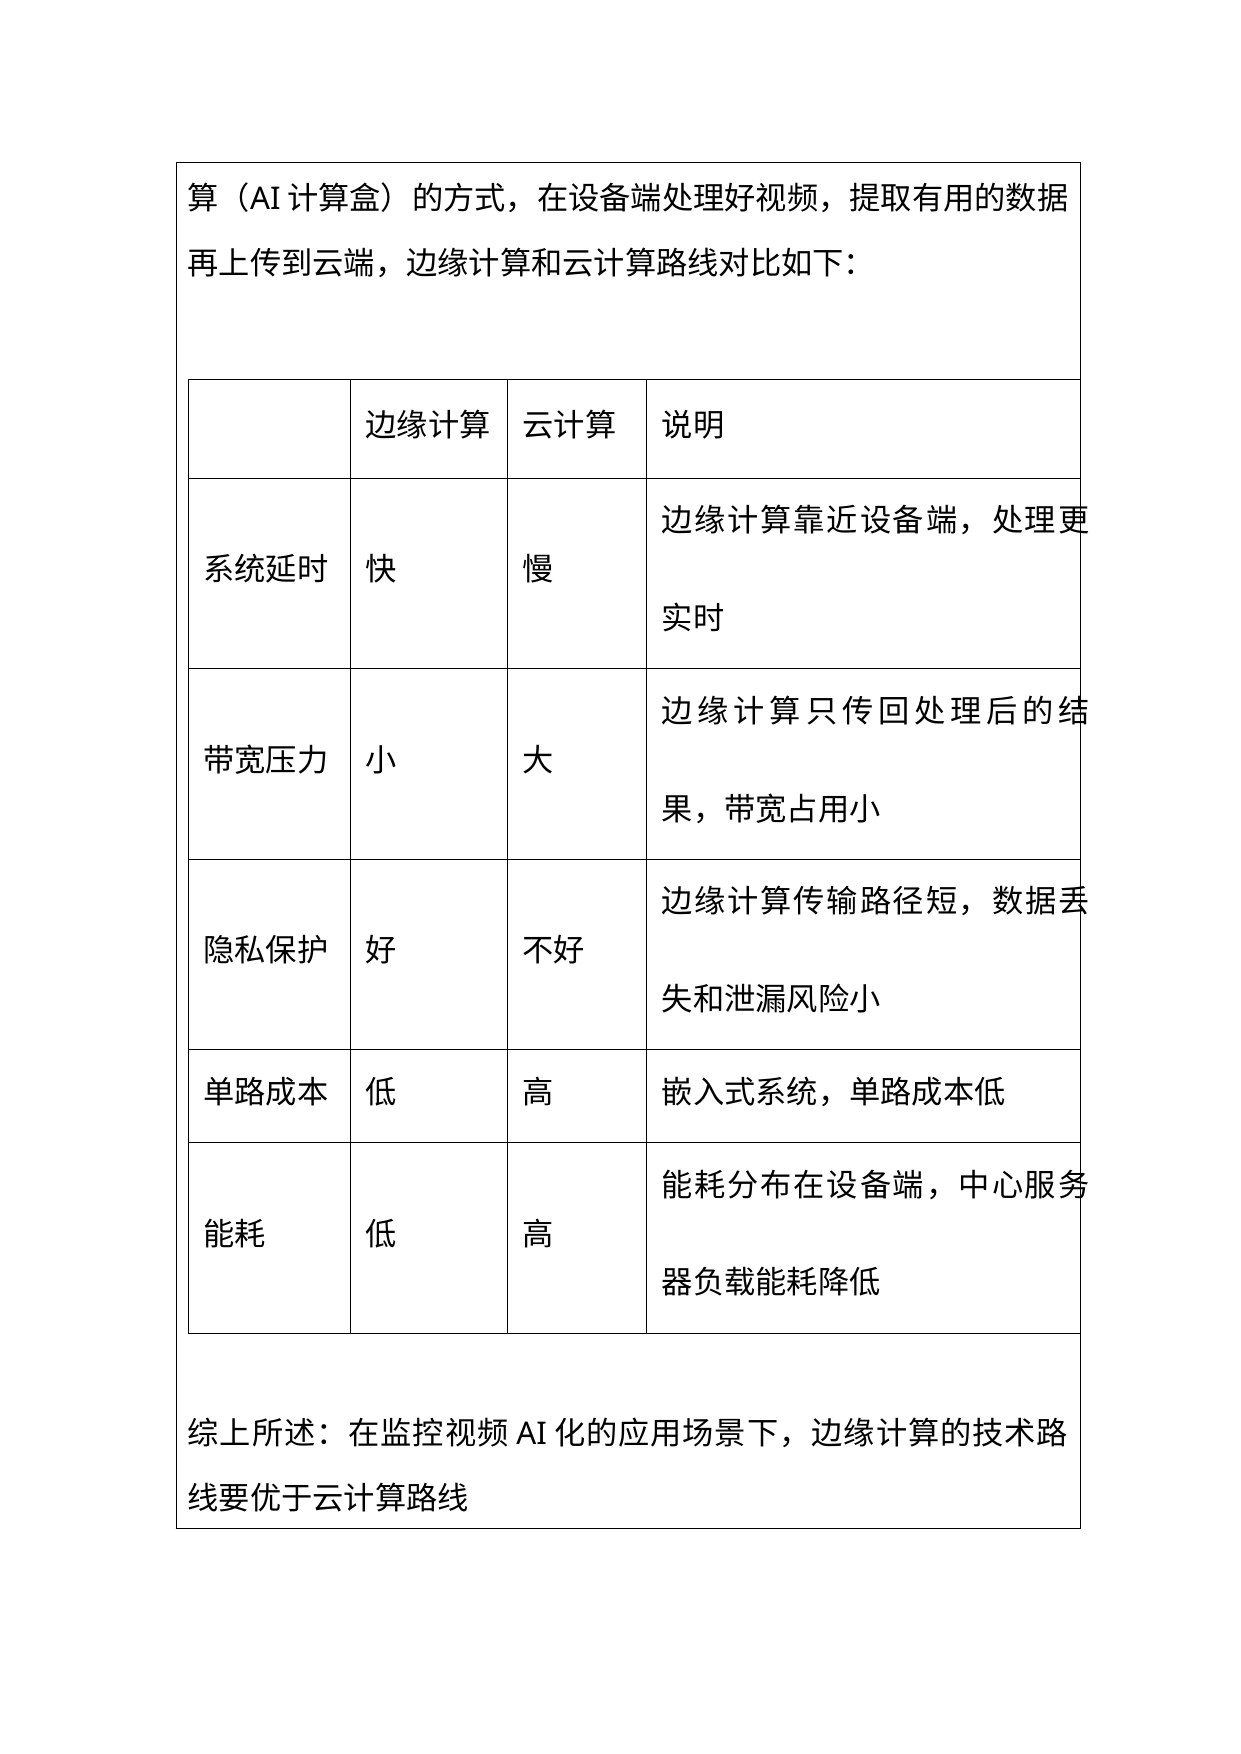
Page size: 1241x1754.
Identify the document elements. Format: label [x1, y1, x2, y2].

table_header [177, 163, 1080, 1528]
